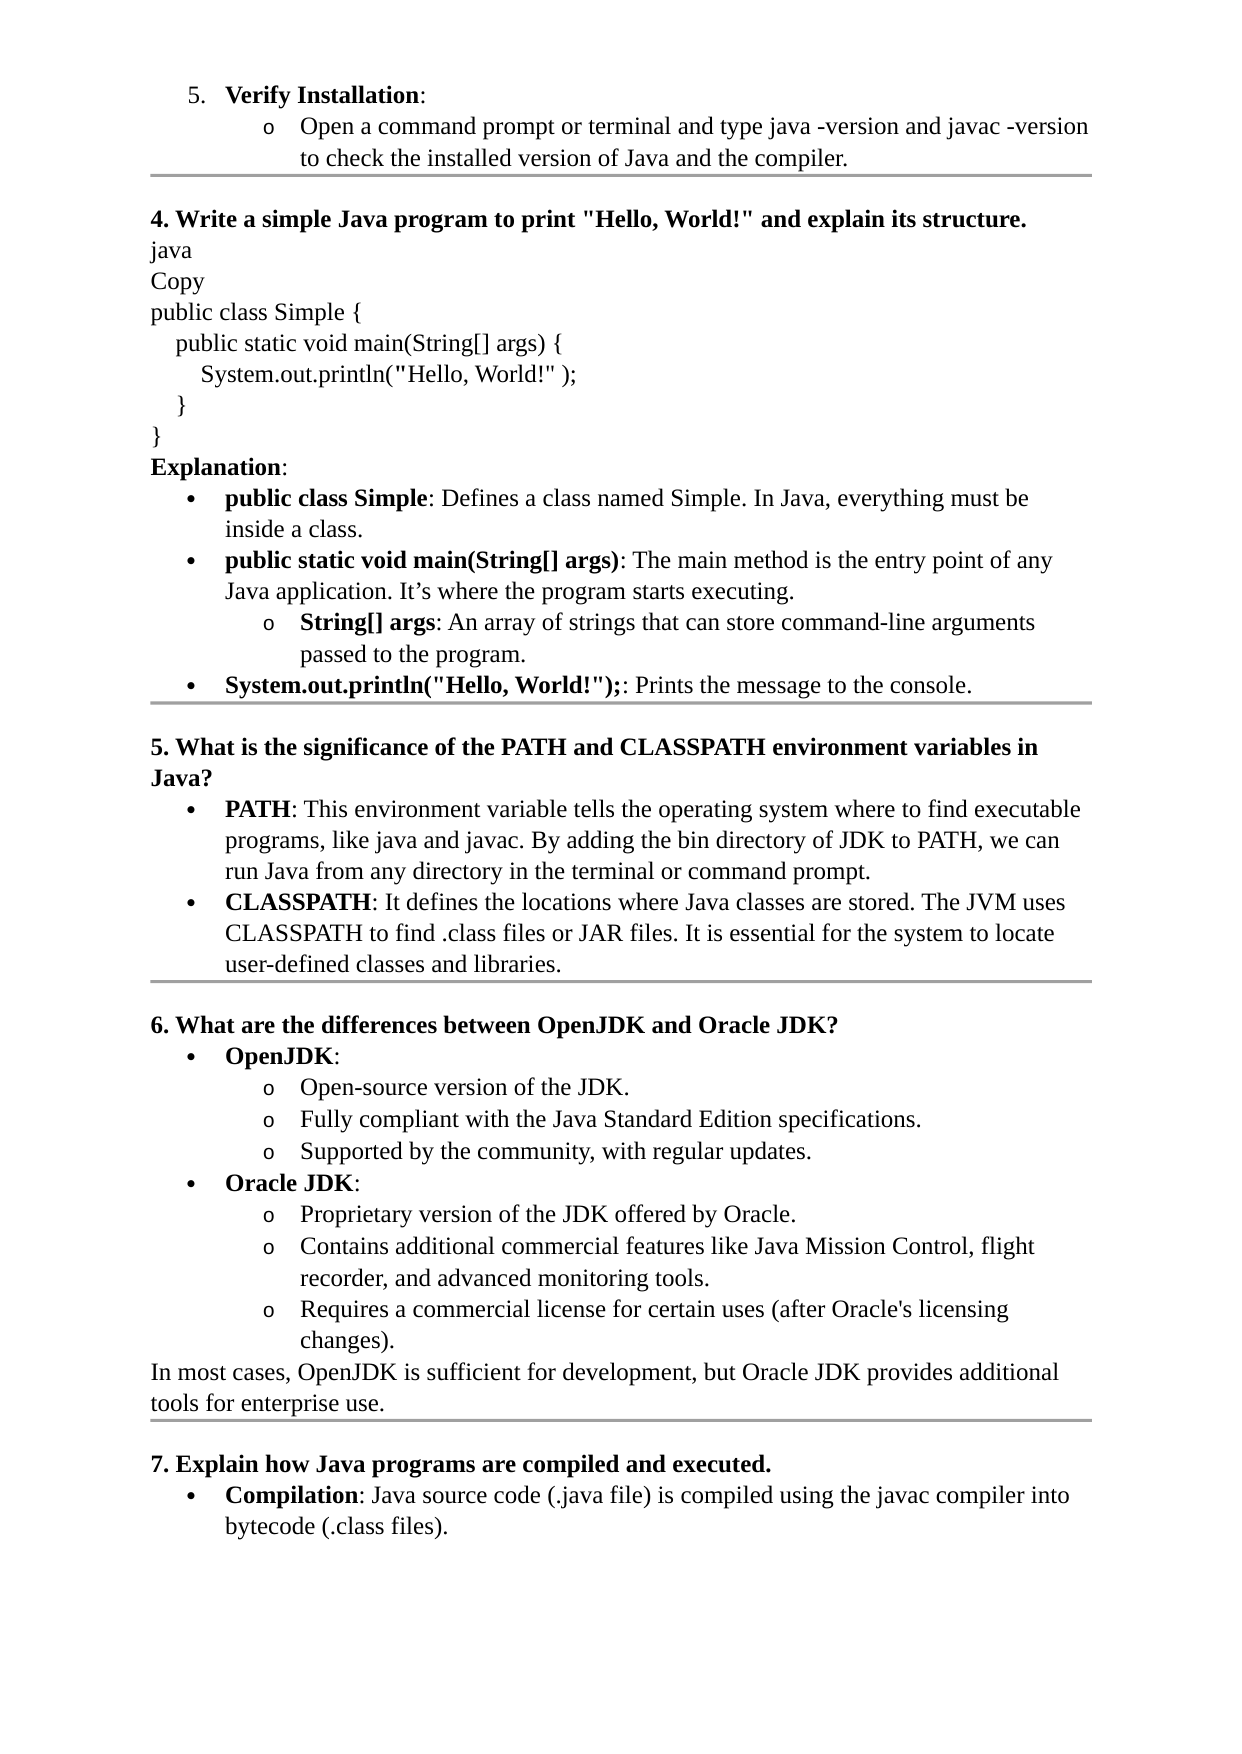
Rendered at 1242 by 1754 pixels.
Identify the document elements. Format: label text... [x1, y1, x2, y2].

list Verify Installation: [187, 80, 1092, 108]
list Fully compliant with the Java Standard Edition specifications. [262, 1104, 1092, 1134]
text public static void main(String[] args) { [150, 328, 1092, 357]
list CLASSPATH: It defines the locations where Java classes are stored. The JVM uses CLASSPATH to find .class files or JAR files. It is essential for the system to locate user-defined classes and libraries. [187, 887, 1092, 978]
text Explanation: [150, 452, 1092, 481]
text System.out.println("Hello, World!" ); [150, 359, 1092, 388]
list Proprietary version of the JDK offered by Oracle. [262, 1199, 1092, 1228]
list Oracle JDK: [187, 1168, 1092, 1197]
list OpenJDK: [187, 1041, 1092, 1070]
list public static void main(String[] args): The main method is the entry point of any Java application. It’s where the program starts executing. [187, 545, 1092, 605]
list Contains additional commercial features like Java Mission Control, flight recorder, and advanced monitoring tools. [262, 1231, 1092, 1291]
text } [150, 421, 1092, 450]
text public class Simple { [150, 297, 1092, 326]
text Copy [150, 266, 1092, 295]
text 4. Write a simple Java program to print "Hello, World!" and explain its structure. [150, 204, 1092, 233]
list Open-source version of the JDK. [262, 1072, 1092, 1102]
list public class Simple: Defines a class named Simple. In Java, everything must be inside a class. [187, 483, 1092, 543]
text 7. Explain how Java programs are compiled and executed. [150, 1449, 1092, 1478]
list System.out.println("Hello, World!");: Prints the message to the console. [187, 670, 1092, 699]
list PATH: This environment variable tells the operating system where to find executable programs, like java and javac. By adding the bin directory of JDK to PATH, we can run Java from any directory in the terminal or command prompt. [187, 794, 1092, 884]
text 5. What is the significance of the PATH and CLASSPATH environment variables in Java? [150, 732, 1092, 791]
list String[] args: An array of strings that can store command-line arguments passed to the program. [262, 607, 1092, 668]
text java [150, 235, 1092, 264]
list Compilation: Java source code (.java file) is compiled using the javac compiler into bytecode (.class files). [187, 1480, 1092, 1540]
list Open a command prompt or terminal and type java -version and javac -version to check the installed version of Java and the compiler. [262, 111, 1092, 171]
list Requires a commercial license for certain uses (after Oracle's licensing changes). [262, 1294, 1092, 1354]
text 6. What are the differences between OpenJDK and Oracle JDK? [150, 1010, 1092, 1039]
text } [150, 390, 1092, 419]
text In most cases, OpenJDK is sufficient for development, but Oracle JDK provides additional tools for enterprise use. [150, 1357, 1092, 1416]
list Supported by the community, with regular updates. [262, 1136, 1092, 1166]
